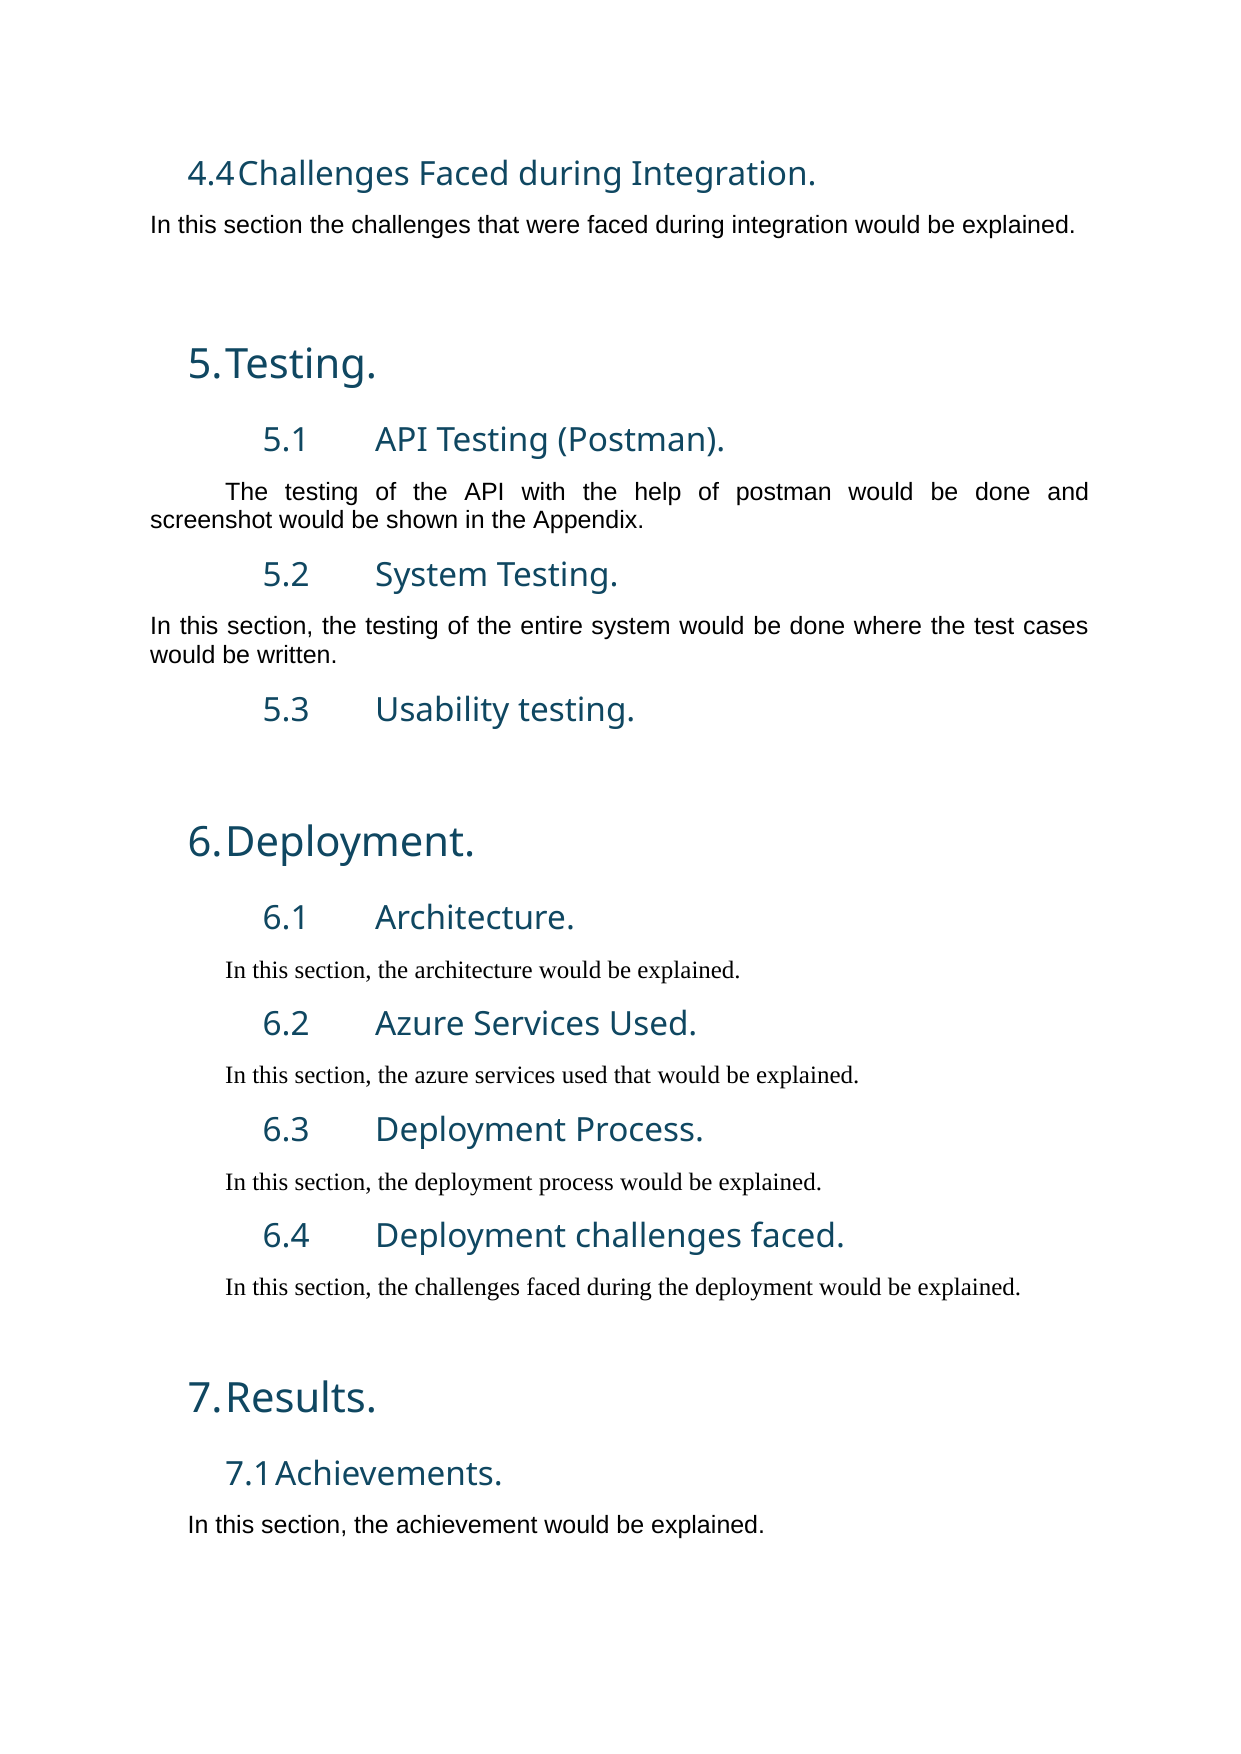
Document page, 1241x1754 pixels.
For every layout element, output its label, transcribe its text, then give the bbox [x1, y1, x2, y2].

subtitle Architecture. [262, 894, 1090, 939]
text In this section, the azure services used that would be explained. [150, 1061, 1090, 1089]
subtitle Challenges Faced during Integration. [187, 150, 1090, 195]
subtitle 6.4 Deployment challenges faced. [262, 1212, 1090, 1257]
text In this section, the challenges faced during the deployment would be explained. [150, 1272, 1090, 1301]
text In this section, the testing of the entire system would be done where the test cases would be written. [150, 611, 1090, 669]
subtitle Usability testing. [262, 686, 1090, 731]
subtitle Azure Services Used. [262, 1000, 1090, 1046]
text The testing of the API with the help of postman would be done and screenshot would be shown in the Appendix. [150, 477, 1090, 534]
subtitle Deployment. [187, 812, 1090, 869]
subtitle API Testing (Postman). [262, 416, 1090, 462]
subtitle 6.3 Deployment Process. [187, 1106, 1090, 1151]
subtitle System Testing. [262, 551, 1090, 596]
subtitle Results. [187, 1367, 1090, 1424]
text In this section the challenges that were faced during integration would be explained. [150, 211, 1090, 239]
text In this section, the achievement would be explained. [187, 1510, 1090, 1539]
text In this section, the deployment process would be explained. [150, 1167, 1090, 1195]
subtitle Testing. [187, 334, 1090, 391]
text In this section, the architecture would be explained. [150, 955, 1090, 983]
subtitle Achievements. [225, 1449, 1090, 1495]
